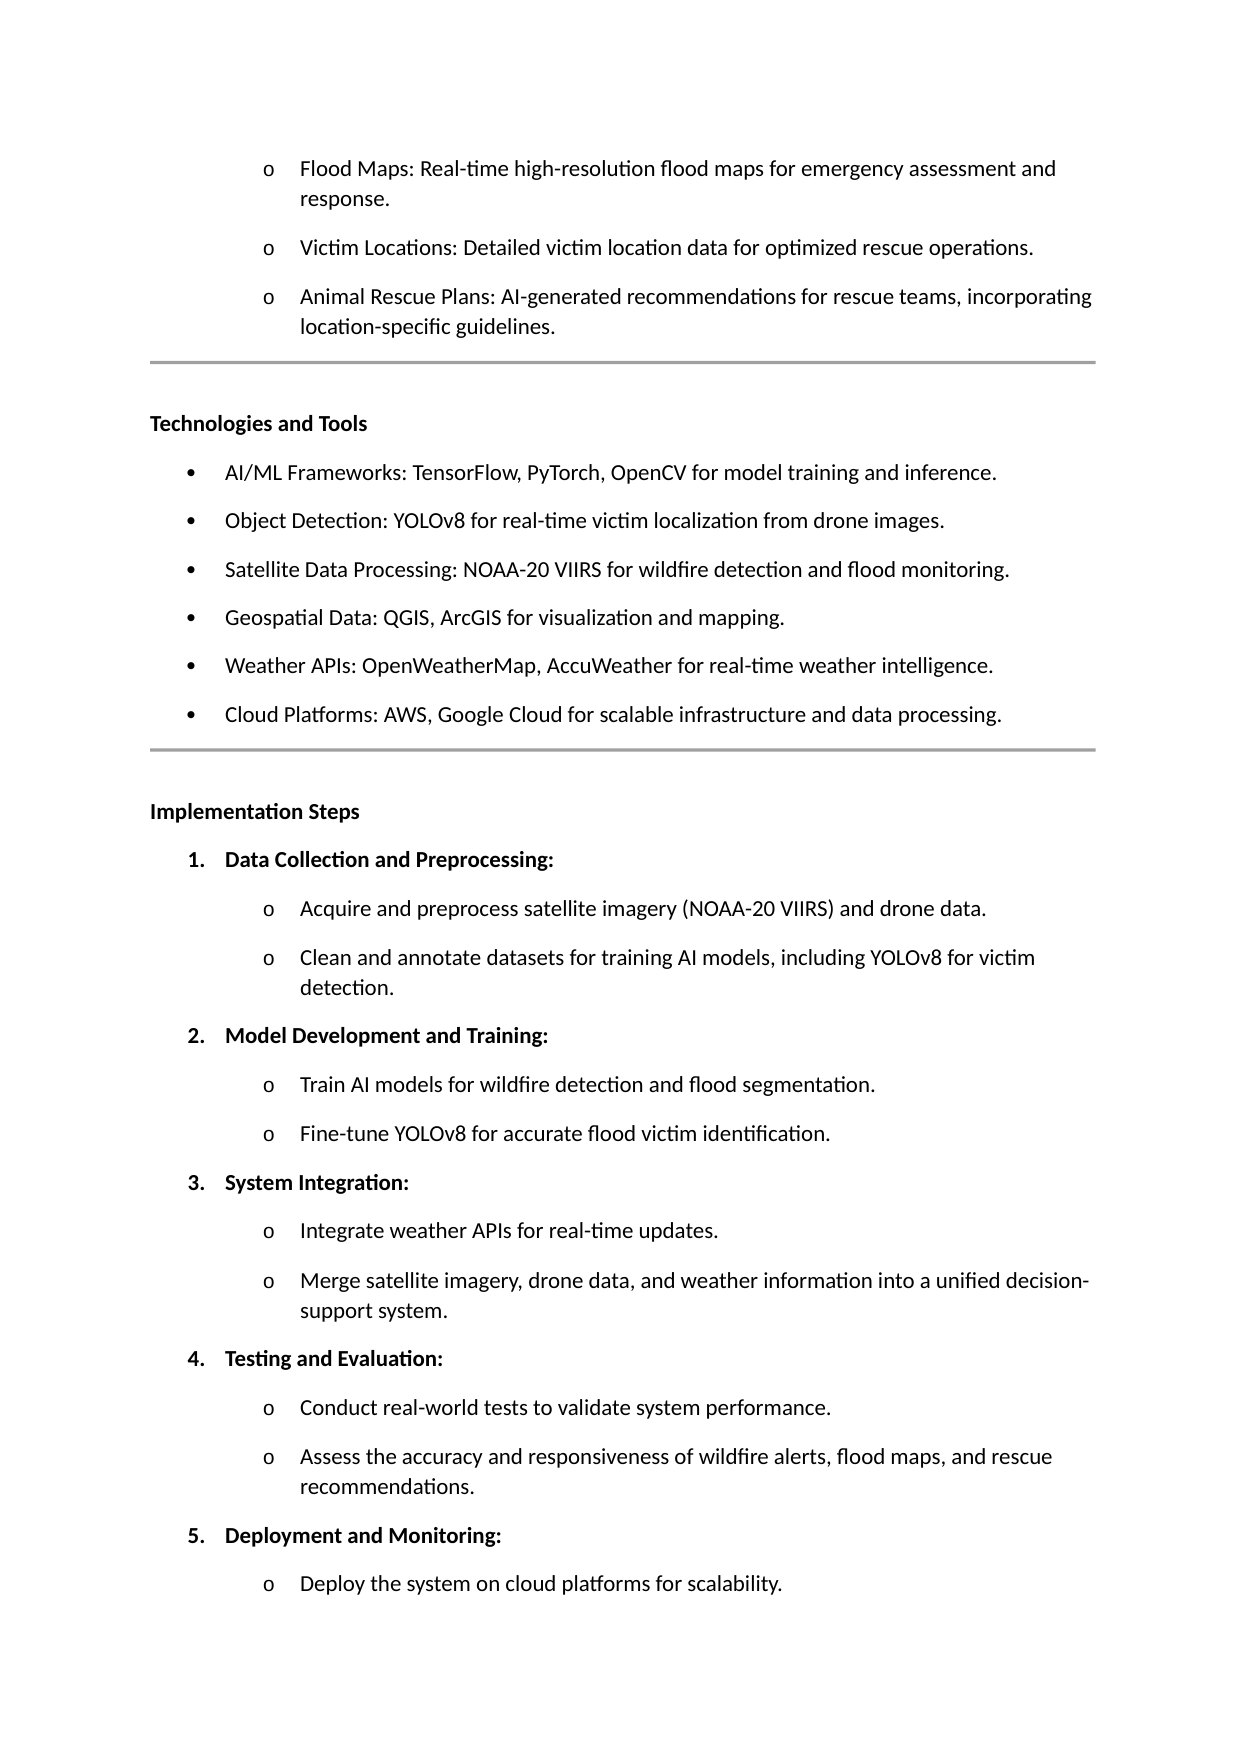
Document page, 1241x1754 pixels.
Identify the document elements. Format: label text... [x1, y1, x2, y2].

list Data Collection and Preprocessing: [187, 845, 1096, 873]
list Testing and Evaluation: [187, 1344, 1096, 1373]
list Weather APIs: OpenWeatherMap, AccuWeather for real-time weather intelligence. [187, 652, 1096, 679]
list Satellite Data Processing: NOAA-20 VIIRS for wildfire detection and flood monitoring. [187, 555, 1096, 583]
list Flood Maps: Real-time high-resolution flood maps for emergency assessment and response. [262, 154, 1096, 213]
list Animal Rescue Plans: AI-generated recommendations for rescue teams, incorporating location-specific guidelines. [262, 282, 1096, 341]
list Fine-tune YOLOv8 for accurate flood victim identification. [262, 1119, 1096, 1148]
list Clean and annotate datasets for training AI models, including YOLOv8 for victim detection. [262, 943, 1096, 1001]
list Acquire and preprocess satellite imagery (NOAA-20 VIIRS) and drone data. [262, 894, 1096, 922]
list AI/ML Frameworks: TensorFlow, PyTorch, OpenCV for model training and inference. [187, 458, 1096, 486]
list Train AI models for wildfire detection and flood segmentation. [262, 1070, 1096, 1099]
list Deploy the system on cloud platforms for scalability. [262, 1569, 1096, 1598]
list Conduct real-world tests to validate system performance. [262, 1393, 1096, 1422]
text Technologies and Tools [150, 409, 1096, 437]
list Integrate weather APIs for real-time updates. [262, 1217, 1096, 1245]
list Assess the accuracy and responsiveness of wildfire alerts, flood maps, and rescue recommendations. [262, 1442, 1096, 1501]
list Deployment and Monitoring: [187, 1521, 1096, 1549]
list Object Detection: YOLOv8 for real-time victim localization from drone images. [187, 506, 1096, 534]
list Victim Locations: Detailed victim location data for optimized rescue operations. [262, 233, 1096, 262]
list Merge satellite imagery, drone data, and weather information into a unified decision-support system. [262, 1266, 1096, 1324]
list Model Development and Training: [187, 1022, 1096, 1050]
text Implementation Steps [150, 797, 1096, 825]
list Cloud Platforms: AWS, Google Cloud for scalable infrastructure and data processing. [187, 700, 1096, 728]
list System Integration: [187, 1168, 1096, 1196]
list Geospatial Data: QGIS, ArcGIS for visualization and mapping. [187, 603, 1096, 631]
